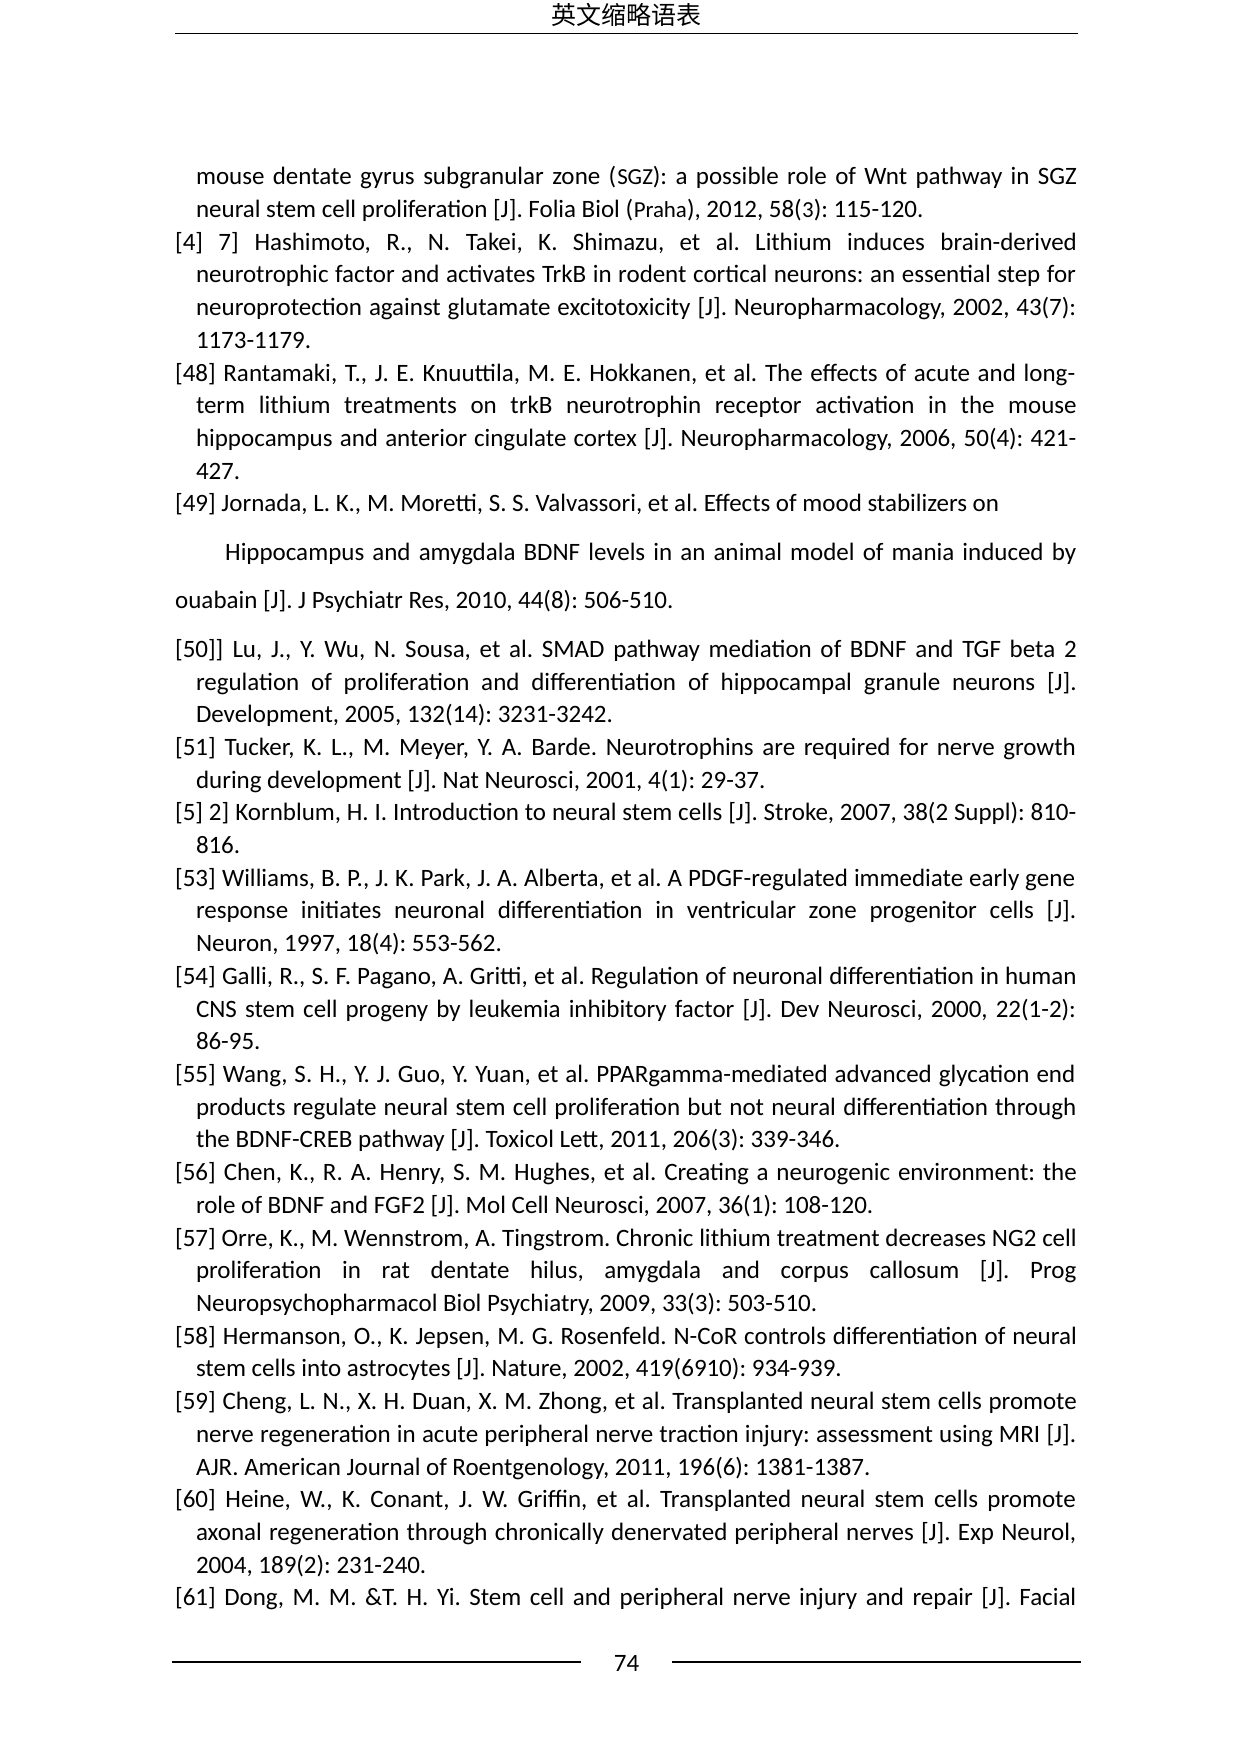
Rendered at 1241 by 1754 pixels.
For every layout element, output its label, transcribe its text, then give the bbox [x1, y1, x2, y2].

text [55] Wang, S. H., Y. J. Guo, Y. Yuan, et al. PPARgamma-mediated advanced glycation end products regulate neural stem cell proliferation but not neural differentiation through the BDNF-CREB pathway [J]. Toxicol Lett, 2011, 206(3): 339-346. [175, 1056, 1078, 1154]
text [175, 158, 1078, 224]
text [5] 2] Kornblum, H. I. Introduction to neural stem cells [J]. Stroke, 2007, 38(2 Suppl): 810-816. [175, 794, 1078, 860]
text [54] Galli, R., S. F. Pagano, A. Gritti, et al. Regulation of neuronal differentiation in human CNS stem cell progeny by leukemia inhibitory factor [J]. Dev Neurosci, 2000, 22(1-2): 86-95. [175, 958, 1078, 1056]
text [53] Williams, B. P., J. K. Park, J. A. Alberta, et al. A PDGF-regulated immediate early gene response initiates neuronal differentiation in ventricular zone progenitor cells [J]. Neuron, 1997, 18(4): 553-562. [175, 860, 1078, 958]
text [51] Tucker, K. L., M. Meyer, Y. A. Barde. Neurotrophins are required for nerve growth during development [J]. Nat Neurosci, 2001, 4(1): 29-37. [175, 729, 1078, 794]
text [175, 1579, 1078, 1612]
text [58] Hermanson, O., K. Jepsen, M. G. Rosenfeld. N-CoR controls differentiation of neural stem cells into astrocytes [J]. Nature, 2002, 419(6910): 934-939. [175, 1318, 1078, 1383]
text [60] Heine, W., K. Conant, J. W. Griffin, et al. Transplanted neural stem cells promote axonal regeneration through chronically denervated peripheral nerves [J]. Exp Neurol, 2004, 189(2): 231-240. [175, 1481, 1078, 1579]
text [49] Jornada, L. K., M. Moretti, S. S. Valvassori, et al. Effects of mood stabilizers on [175, 485, 1078, 518]
text [56] Chen, K., R. A. Henry, S. M. Hughes, et al. Creating a neurogenic environment: the role of BDNF and FGF2 [J]. Mol Cell Neurosci, 2007, 36(1): 108-120. [175, 1154, 1078, 1219]
text [59] Cheng, L. N., X. H. Duan, X. M. Zhong, et al. Transplanted neural stem cells promote nerve regeneration in acute peripheral nerve traction injury: assessment using MRI [J]. AJR. American Journal of Roentgenology, 2011, 196(6): 1381-1387. [175, 1383, 1078, 1481]
text [57] Orre, K., M. Wennstrom, A. Tingstrom. Chronic lithium treatment decreases NG2 cell proliferation in rat dentate hilus, amygdala and corpus callosum [J]. Prog Neuropsychopharmacol Biol Psychiatry, 2009, 33(3): 503-510. [175, 1219, 1078, 1318]
text Hippocampus and amygdala BDNF levels in an animal model of mania induced by ouabain [J]. J Psychiatr Res, 2010, 44(8): 506-510. [175, 518, 1078, 615]
text [4] 7] Hashimoto, R., N. Takei, K. Shimazu, et al. Lithium induces brain-derived neurotrophic factor and activates TrkB in rodent cortical neurons: an essential step for neuroprotection against glutamate excitotoxicity [J]. Neuropharmacology, 2002, 43(7): 1173-1179. [175, 224, 1078, 354]
text [48] Rantamaki, T., J. E. Knuuttila, M. E. Hokkanen, et al. The effects of acute and long-term lithium treatments on trkB neurotrophin receptor activation in the mouse hippocampus and anterior cingulate cortex [J]. Neuropharmacology, 2006, 50(4): 421-427. [175, 354, 1078, 485]
text [50]] Lu, J., Y. Wu, N. Sousa, et al. SMAD pathway mediation of BDNF and TGF beta 2 regulation of proliferation and differentiation of hippocampal granule neurons [J]. Development, 2005, 132(14): 3231-3242. [175, 631, 1078, 729]
